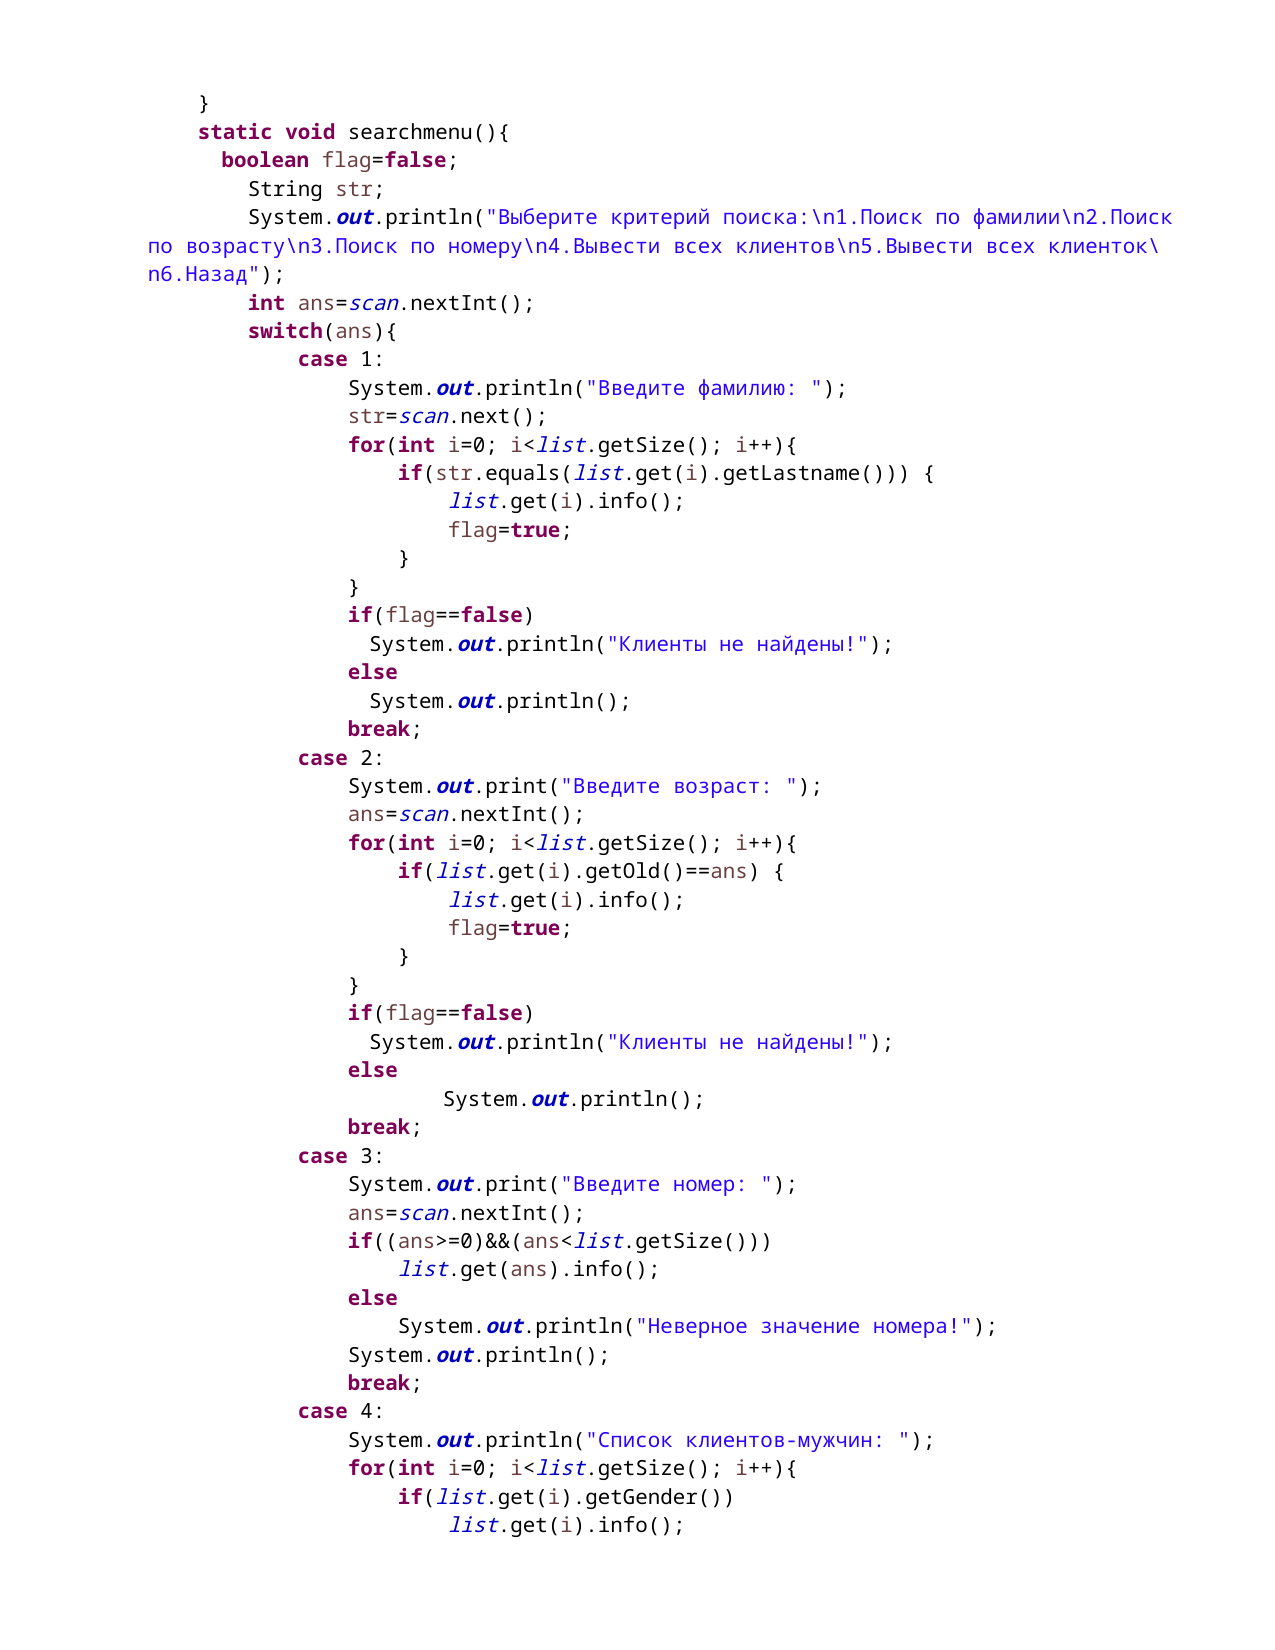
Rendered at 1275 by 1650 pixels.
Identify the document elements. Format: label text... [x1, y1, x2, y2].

text str=scan.next(); [148, 401, 1186, 430]
text boolean flag=false; [148, 145, 1186, 174]
text int ans=scan.nextInt(); [148, 288, 1186, 316]
text } [148, 572, 1186, 600]
text } [148, 88, 1186, 117]
text ans=scan.nextInt(); [148, 1198, 1186, 1226]
text flag=true; [148, 515, 1186, 543]
text System.out.println("Клиенты не найдены!"); [148, 1027, 1186, 1055]
text list.get(i).info(); [148, 487, 1186, 515]
text System.out.println(); [148, 1084, 1186, 1112]
text System.out.println("Введите фамилию: "); [148, 373, 1186, 401]
text System.out.println(); [148, 686, 1186, 714]
text System.out.println("Список клиентов-мужчин: "); [148, 1425, 1186, 1453]
text System.out.println("Выберите критерий поиска:\n1.Поиск по фамилии\n2.Поиск по возрасту\n3.Поиск по номеру\n4.Вывести всех клиентов\n5.Вывести всех клиенток\n6.Назад"); [148, 202, 1186, 288]
text else [148, 1055, 1186, 1084]
text list.get(i).info(); [148, 885, 1186, 913]
text if(flag==false) [148, 600, 1186, 629]
text break; [148, 1368, 1186, 1397]
text if(list.get(i).getOld()==ans) { [148, 856, 1186, 885]
text list.get(i).info(); [148, 1510, 1186, 1539]
text System.out.println("Неверное значение номера!"); [148, 1311, 1186, 1340]
text case 2: [148, 743, 1186, 771]
text else [148, 1283, 1186, 1311]
text static void searchmenu(){ [148, 117, 1186, 145]
text case 4: [148, 1397, 1186, 1425]
text if(flag==false) [148, 998, 1186, 1027]
text case 3: [148, 1141, 1186, 1169]
text System.out.print("Введите номер: "); [148, 1169, 1186, 1198]
text } [148, 942, 1186, 970]
text break; [148, 714, 1186, 743]
text String str; [148, 174, 1186, 202]
text } [148, 970, 1186, 998]
text switch(ans){ [148, 316, 1186, 344]
text System.out.println(); [148, 1340, 1186, 1368]
text for(int i=0; i<list.getSize(); i++){ [148, 430, 1186, 458]
text System.out.print("Введите возраст: "); [148, 771, 1186, 799]
text case 1: [148, 344, 1186, 373]
text for(int i=0; i<list.getSize(); i++){ [148, 828, 1186, 856]
text break; [148, 1112, 1186, 1141]
text if((ans>=0)&&(ans<list.getSize())) [148, 1226, 1186, 1254]
text System.out.println("Клиенты не найдены!"); [148, 629, 1186, 657]
text ans=scan.nextInt(); [148, 799, 1186, 828]
text } [148, 543, 1186, 572]
text list.get(ans).info(); [148, 1254, 1186, 1283]
text else [148, 657, 1186, 686]
text if(str.equals(list.get(i).getLastname())) { [148, 458, 1186, 487]
text for(int i=0; i<list.getSize(); i++){ [148, 1453, 1186, 1482]
text flag=true; [148, 913, 1186, 942]
text if(list.get(i).getGender()) [148, 1482, 1186, 1510]
